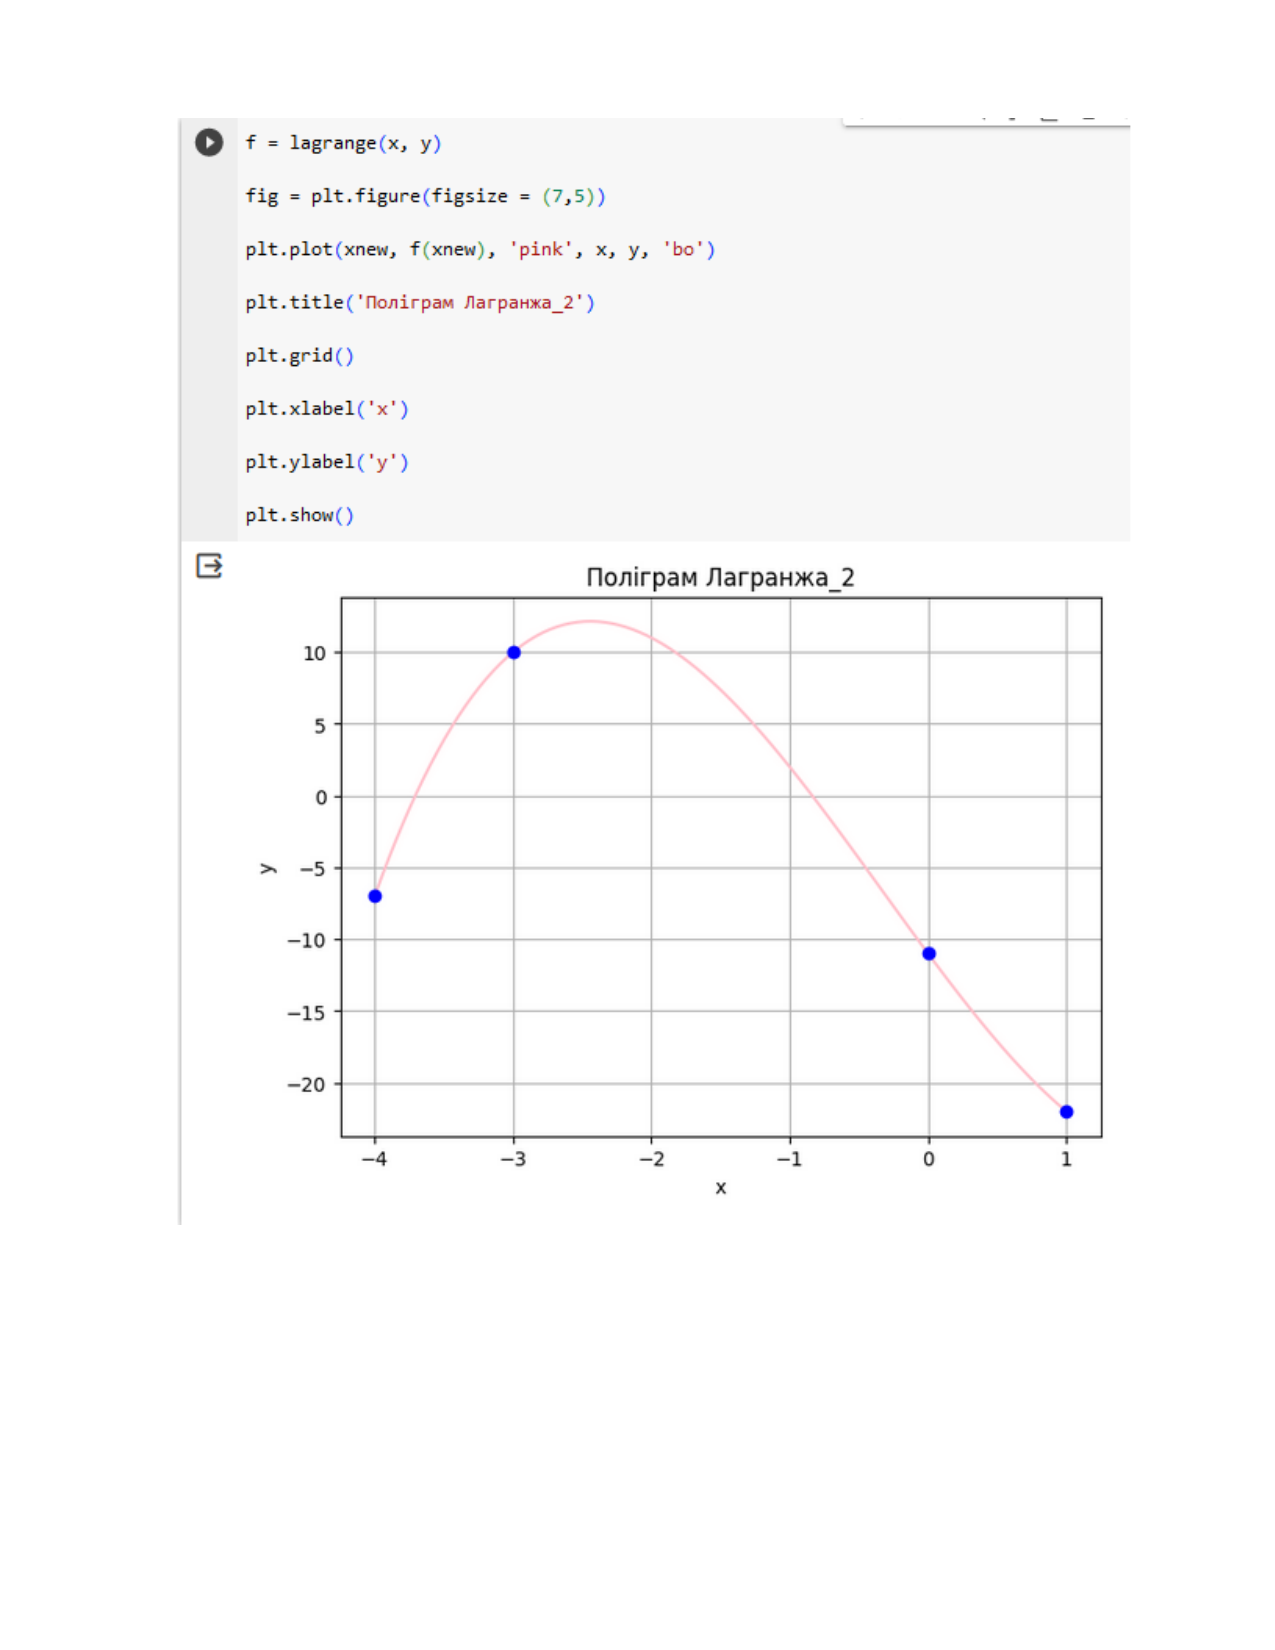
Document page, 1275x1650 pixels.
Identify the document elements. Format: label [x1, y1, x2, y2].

picture [177, 118, 1131, 1225]
